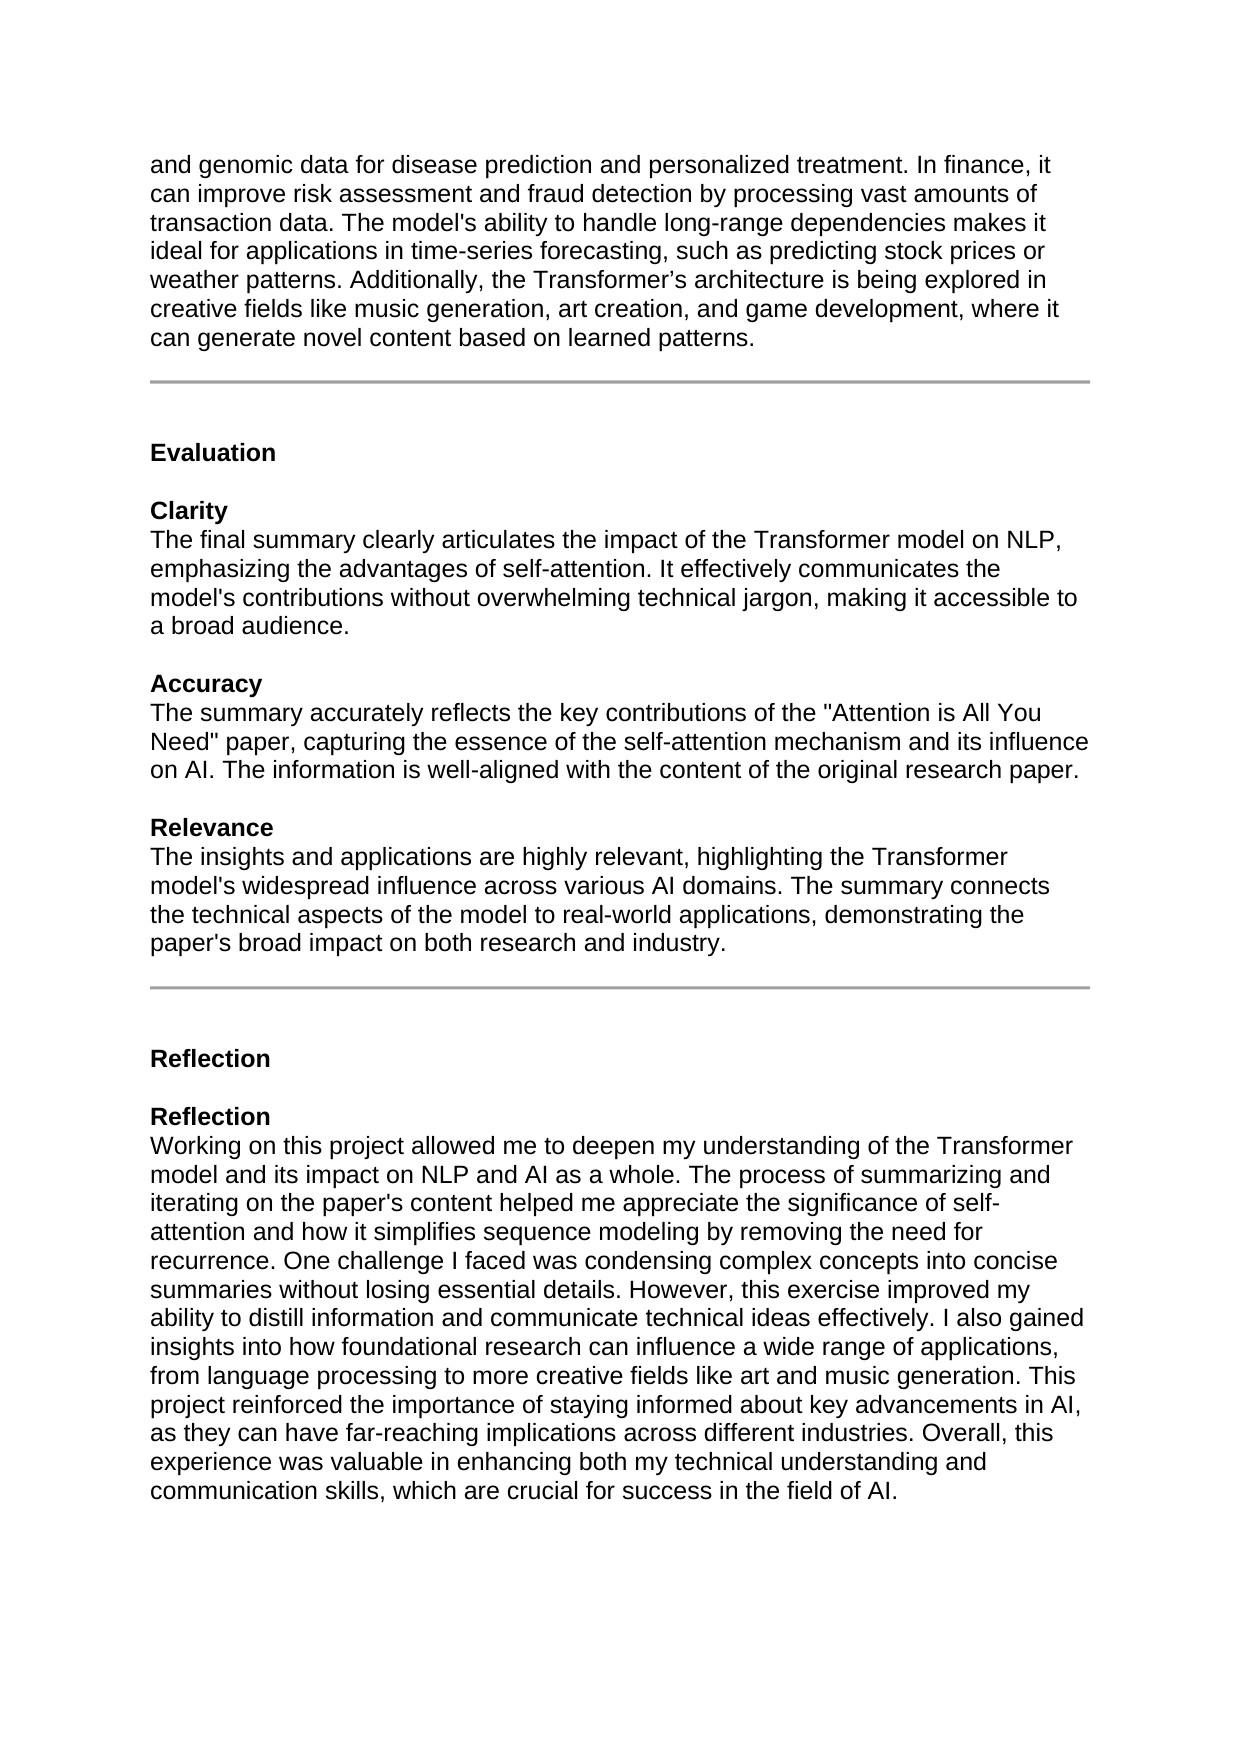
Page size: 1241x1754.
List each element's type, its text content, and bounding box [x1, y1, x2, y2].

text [150, 150, 1090, 351]
text Reflection Working on this project allowed me to deepen my understanding of the Transformer model and its impact on NLP and AI as a whole. The process of summarizing and iterating on the paper's content helped me appreciate the significance of self-attention and how it simplifies sequence modeling by removing the need for recurrence. One challenge I faced was condensing complex concepts into concise summaries without losing essential details. However, this exercise improved my ability to distill information and communicate technical ideas effectively. I also gained insights into how foundational research can influence a wide range of applications, from language processing to more creative fields like art and music generation. This project reinforced the importance of staying informed about key advancements in AI, as they can have far-reaching implications across different industries. Overall, this experience was valuable in enhancing both my technical understanding and communication skills, which are crucial for success in the field of AI. [150, 1102, 1090, 1504]
text Accuracy The summary accurately reflects the key contributions of the "Attention is All You Need" paper, capturing the essence of the self-attention mechanism and its influence on AI. The information is well-aligned with the content of the original research paper. [150, 669, 1090, 784]
text Reflection [150, 1044, 1090, 1073]
text Clarity The final summary clearly articulates the impact of the Transformer model on NLP, emphasizing the advantages of self-attention. It effectively communicates the model's contributions without overwhelming technical jargon, making it accessible to a broad audience. [150, 496, 1090, 640]
text Evaluation [150, 438, 1090, 467]
text Relevance The insights and applications are highly relevant, highlighting the Transformer model's widespread influence across various AI domains. The summary connects the technical aspects of the model to real-world applications, demonstrating the paper's broad impact on both research and industry. [150, 813, 1090, 957]
